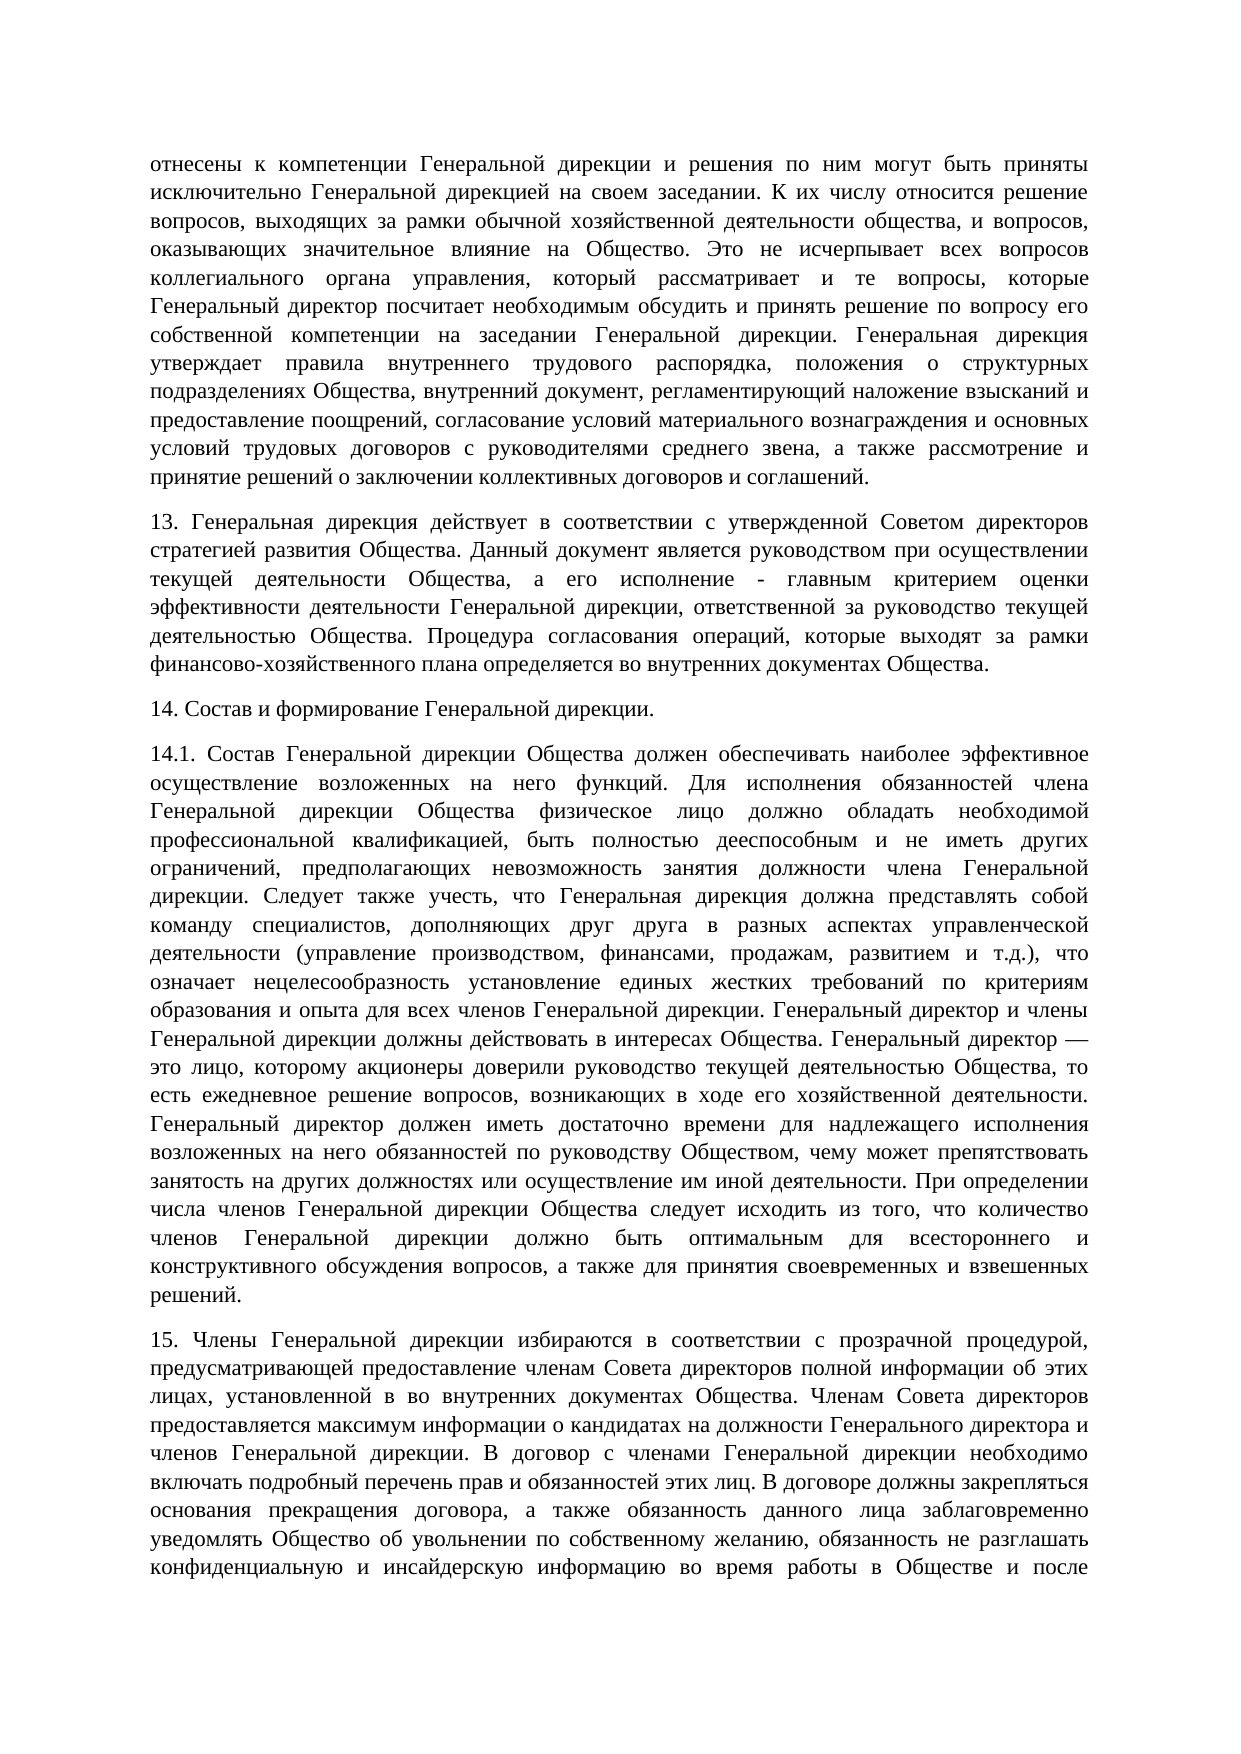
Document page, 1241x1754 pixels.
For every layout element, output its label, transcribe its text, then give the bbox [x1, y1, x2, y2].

text 14.1. Состав Генеральной дирекции Общества должен обеспечивать наиболее эффективное осуществление возложенных на него функций. Для исполнения обязанностей члена Генеральной дирекции Общества физическое лицо должно обладать необходимой профессиональной квалификацией, быть полностью дееспособным и не иметь других ограничений, предполагающих невозможность занятия должности члена Генеральной дирекции. Следует также учесть, что Генеральная дирекция должна представлять собой команду специалистов, дополняющих друг друга в разных аспектах управленческой деятельности (управление производством, финансами, продажам, развитием и т.д.), что означает нецелесообразность установление единых жестких требований по критериям образования и опыта для всех членов Генеральной дирекции. Генеральный директор и члены Генеральной дирекции должны действовать в интересах Общества. Генеральный директор — это лицо, которому акционеры доверили руководство текущей деятельностью Общества, то есть ежедневное решение вопросов, возникающих в ходе его хозяйственной деятельности. Генеральный директор должен иметь достаточно времени для надлежащего исполнения возложенных на него обязанностей по руководству Обществом, чему может препятствовать занятость на других должностях или осуществление им иной деятельности. При определении числа членов Генеральной дирекции Общества следует исходить из того, что количество членов Генеральной дирекции должно быть оптимальным для всестороннего и конструктивного обсуждения вопросов, а также для принятия своевременных и взвешенных решений. [150, 740, 1090, 1307]
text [150, 1326, 1090, 1579]
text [150, 150, 1090, 489]
text 14. Состав и формирование Генеральной дирекции. [150, 695, 1090, 722]
text 13. Генеральная дирекция действует в соответствии с утвержденной Советом директоров стратегией развития Общества. Данный документ является руководством при осуществлении текущей деятельности Общества, а его исполнение - главным критерием оценки эффективности деятельности Генеральной дирекции, ответственной за руководство текущей деятельностью Общества. Процедура согласования операций, которые выходят за рамки финансово-хозяйственного плана определяется во внутренних документах Общества. [150, 508, 1090, 676]
